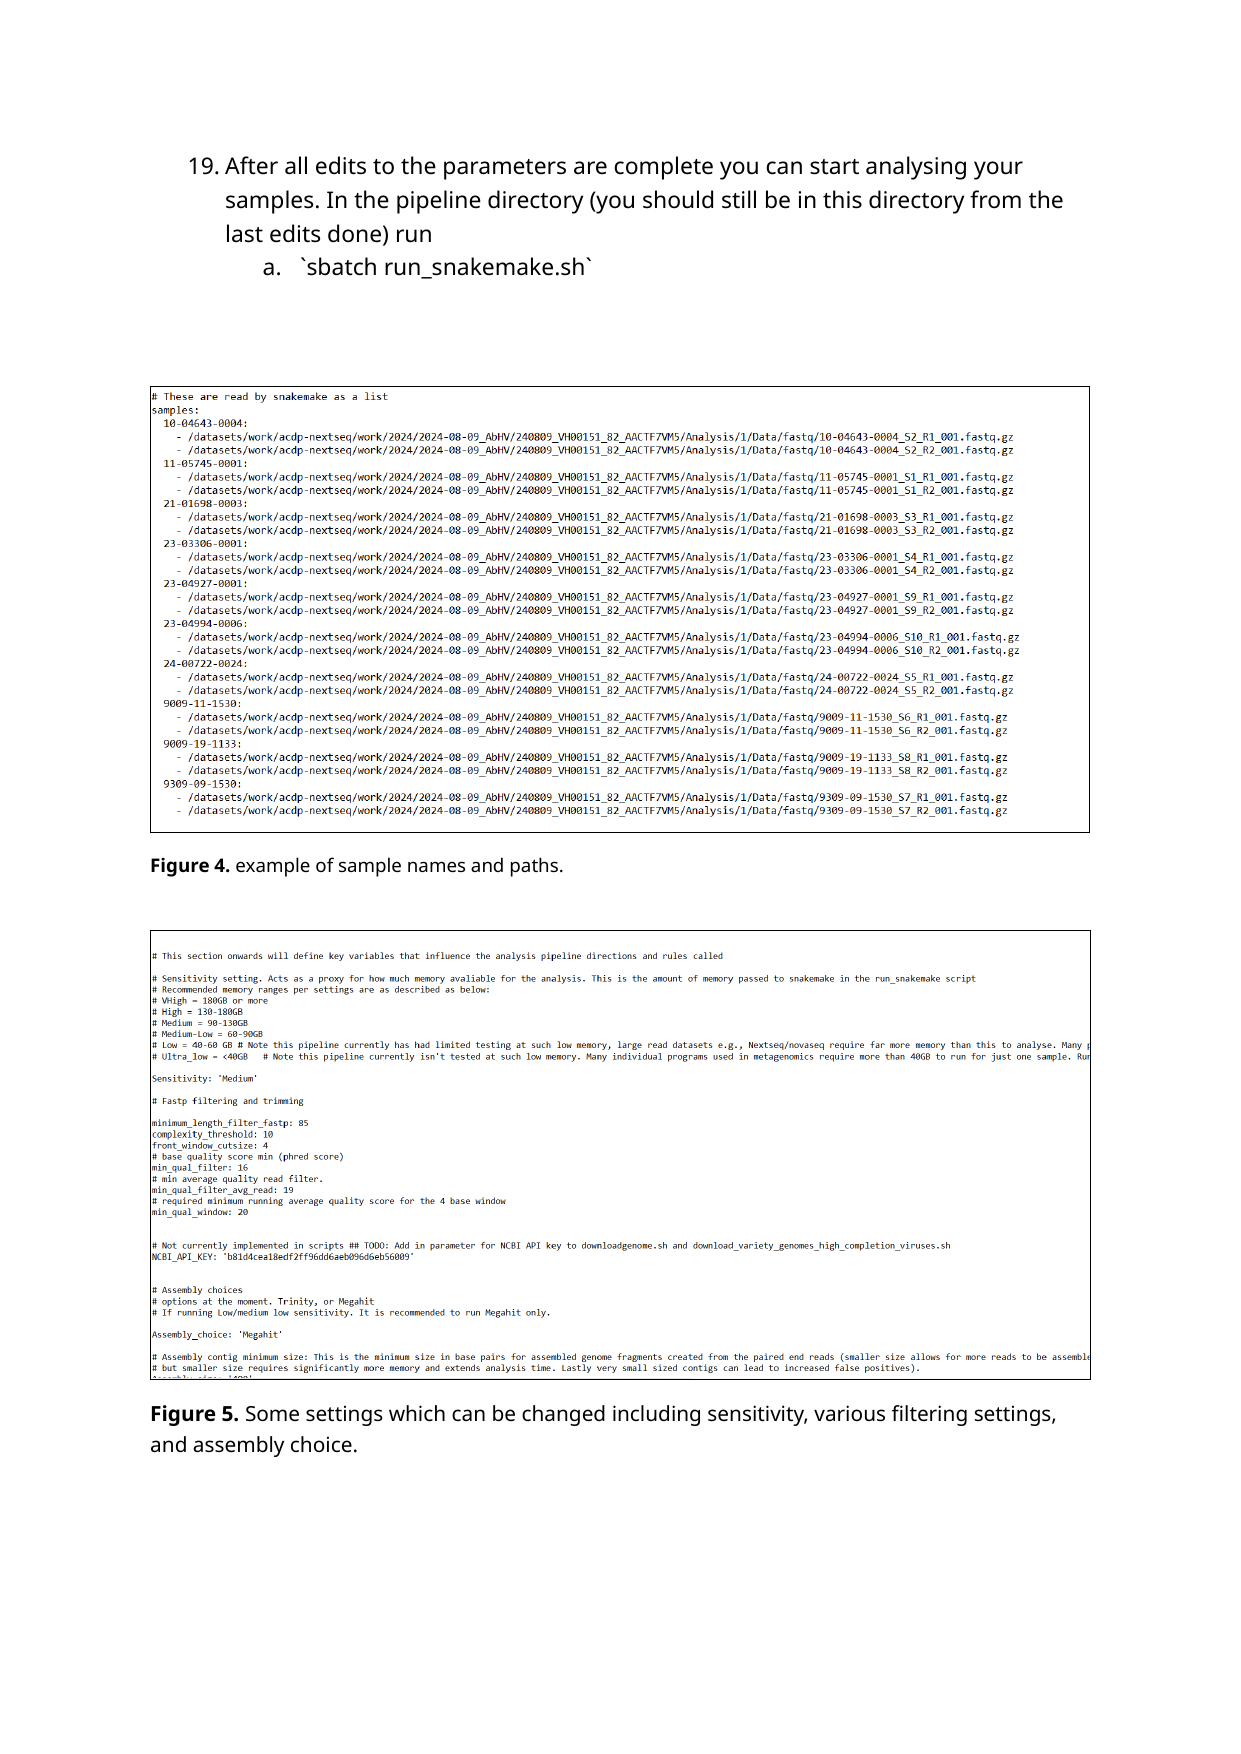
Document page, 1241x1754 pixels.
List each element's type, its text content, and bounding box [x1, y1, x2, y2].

text Figure 5. Some settings which can be changed including sensitivity, various filtering settings, and assembly choice. [150, 1399, 1090, 1458]
list After all edits to the parameters are complete you can start analysing your samples. In the pipeline directory (you should still be in this directory from the last edits done) run [187, 150, 1090, 249]
text Figure 4. example of sample names and paths. [150, 852, 1090, 911]
picture [151, 931, 1090, 1379]
picture [151, 387, 1089, 832]
list `sbatch run_snakemake.sh` [262, 251, 1090, 282]
